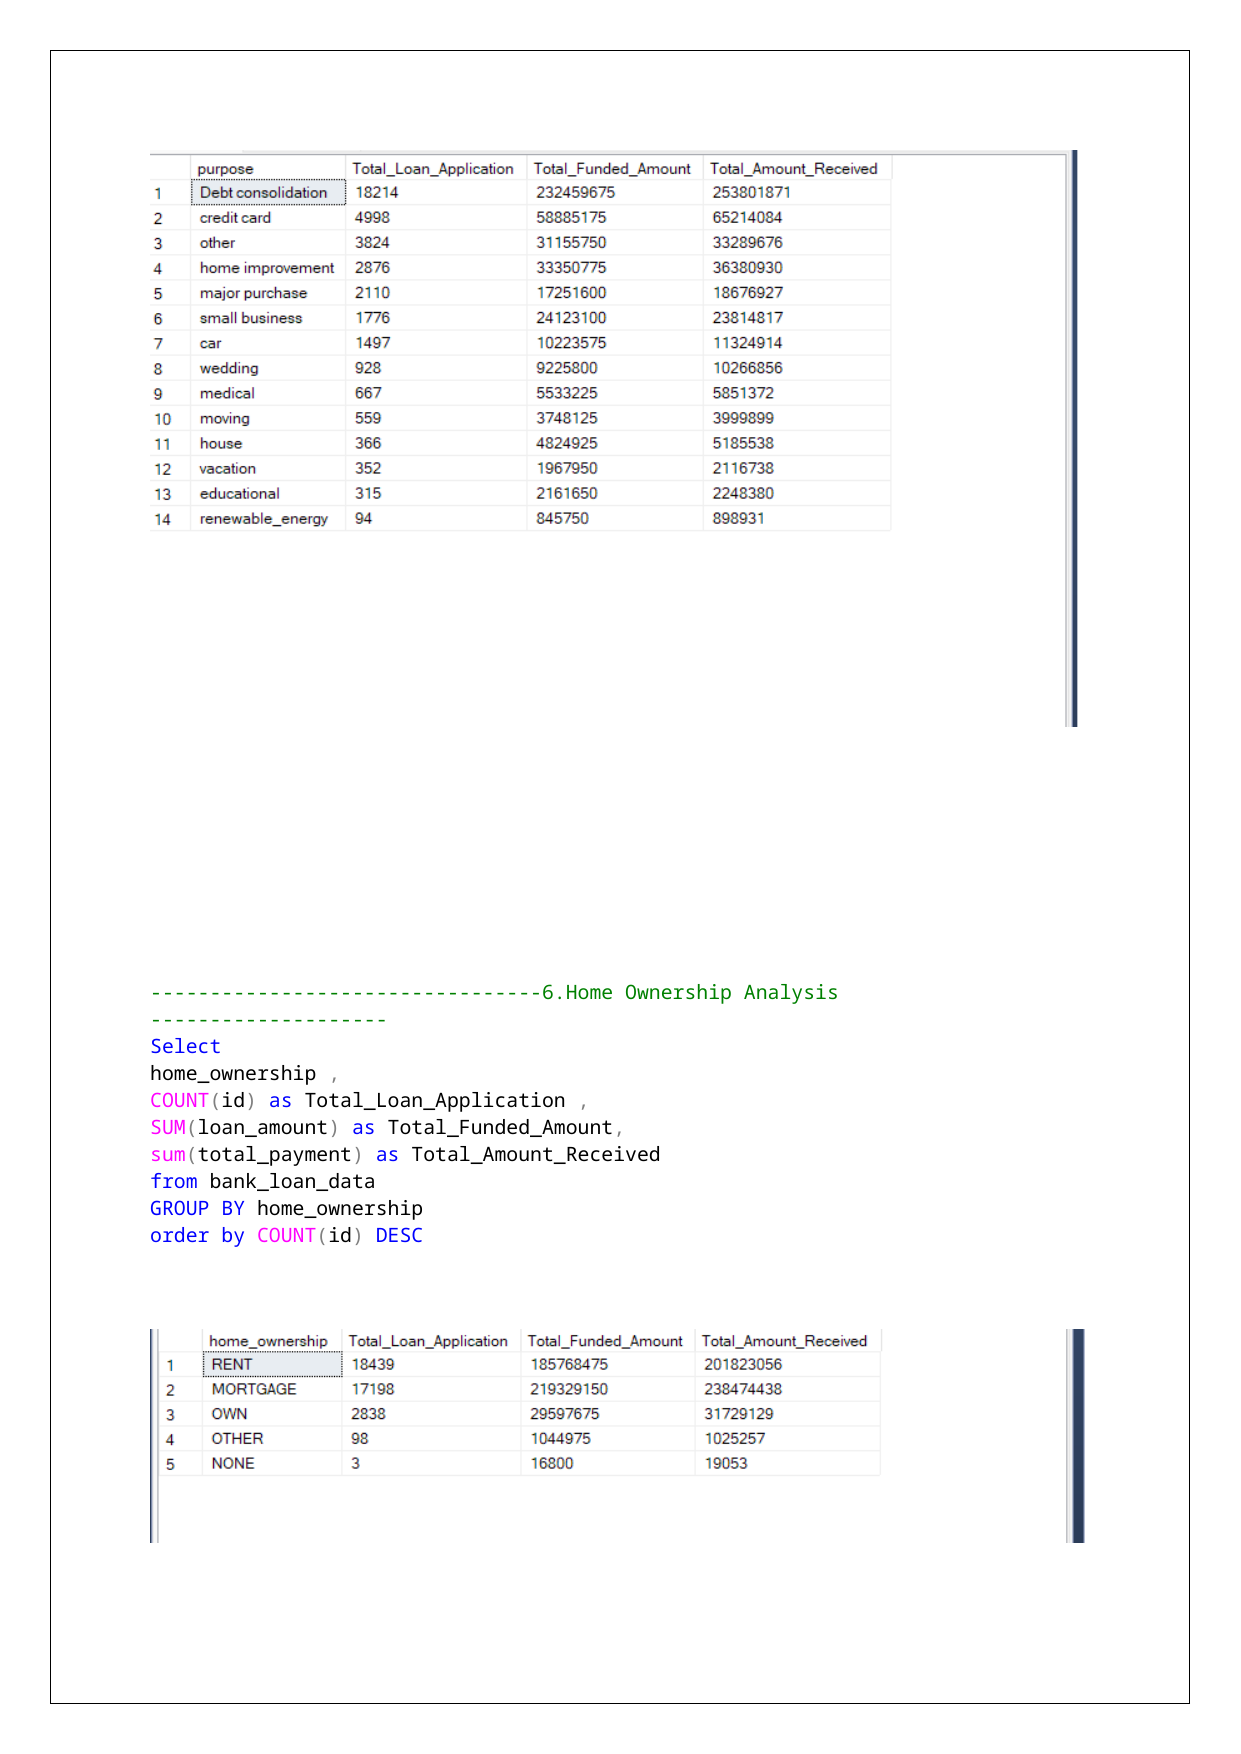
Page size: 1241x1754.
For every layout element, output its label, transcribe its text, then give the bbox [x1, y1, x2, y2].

picture [150, 1329, 1091, 1543]
text ---------------------------------6.Home Ownership Analysis -------------------- [150, 978, 1090, 1032]
text GROUP BY home_ownership [150, 1194, 1090, 1221]
text from bank_loan_data [150, 1167, 1090, 1194]
text COUNT(id) as Total_Loan_Application , [150, 1086, 1090, 1113]
text order by COUNT(id) DESC [150, 1221, 1090, 1248]
picture [150, 150, 1078, 727]
text Select [150, 1032, 1090, 1059]
text home_ownership , [150, 1059, 1090, 1086]
text sum(total_payment) as Total_Amount_Received [150, 1140, 1090, 1167]
text SUM(loan_amount) as Total_Funded_Amount, [150, 1113, 1090, 1140]
